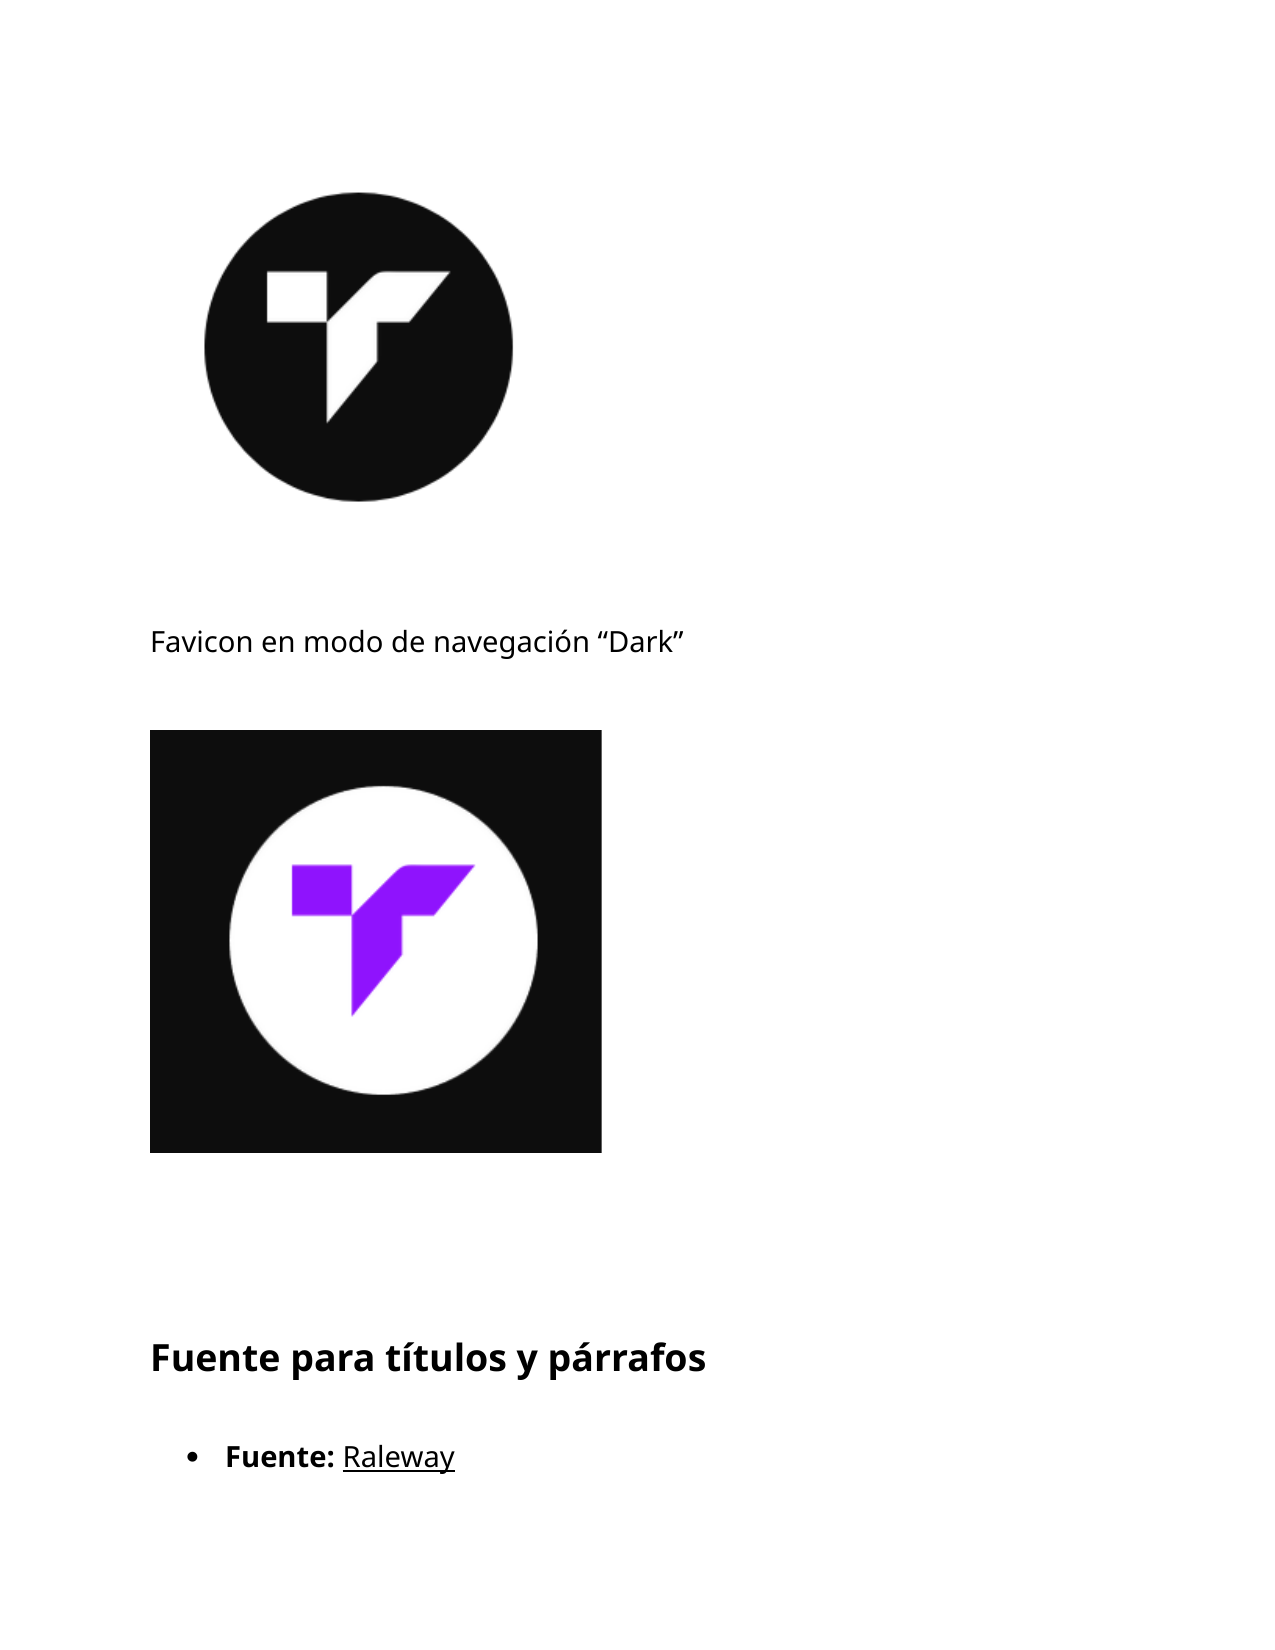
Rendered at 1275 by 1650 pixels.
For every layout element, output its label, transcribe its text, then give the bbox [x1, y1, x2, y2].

picture [150, 730, 602, 1153]
picture [150, 150, 607, 552]
subtitle Fuente para títulos y párrafos [150, 1331, 1125, 1382]
list Fuente: Raleway [187, 1437, 1125, 1476]
text Favicon en modo de navegación “Dark” [150, 621, 1125, 661]
